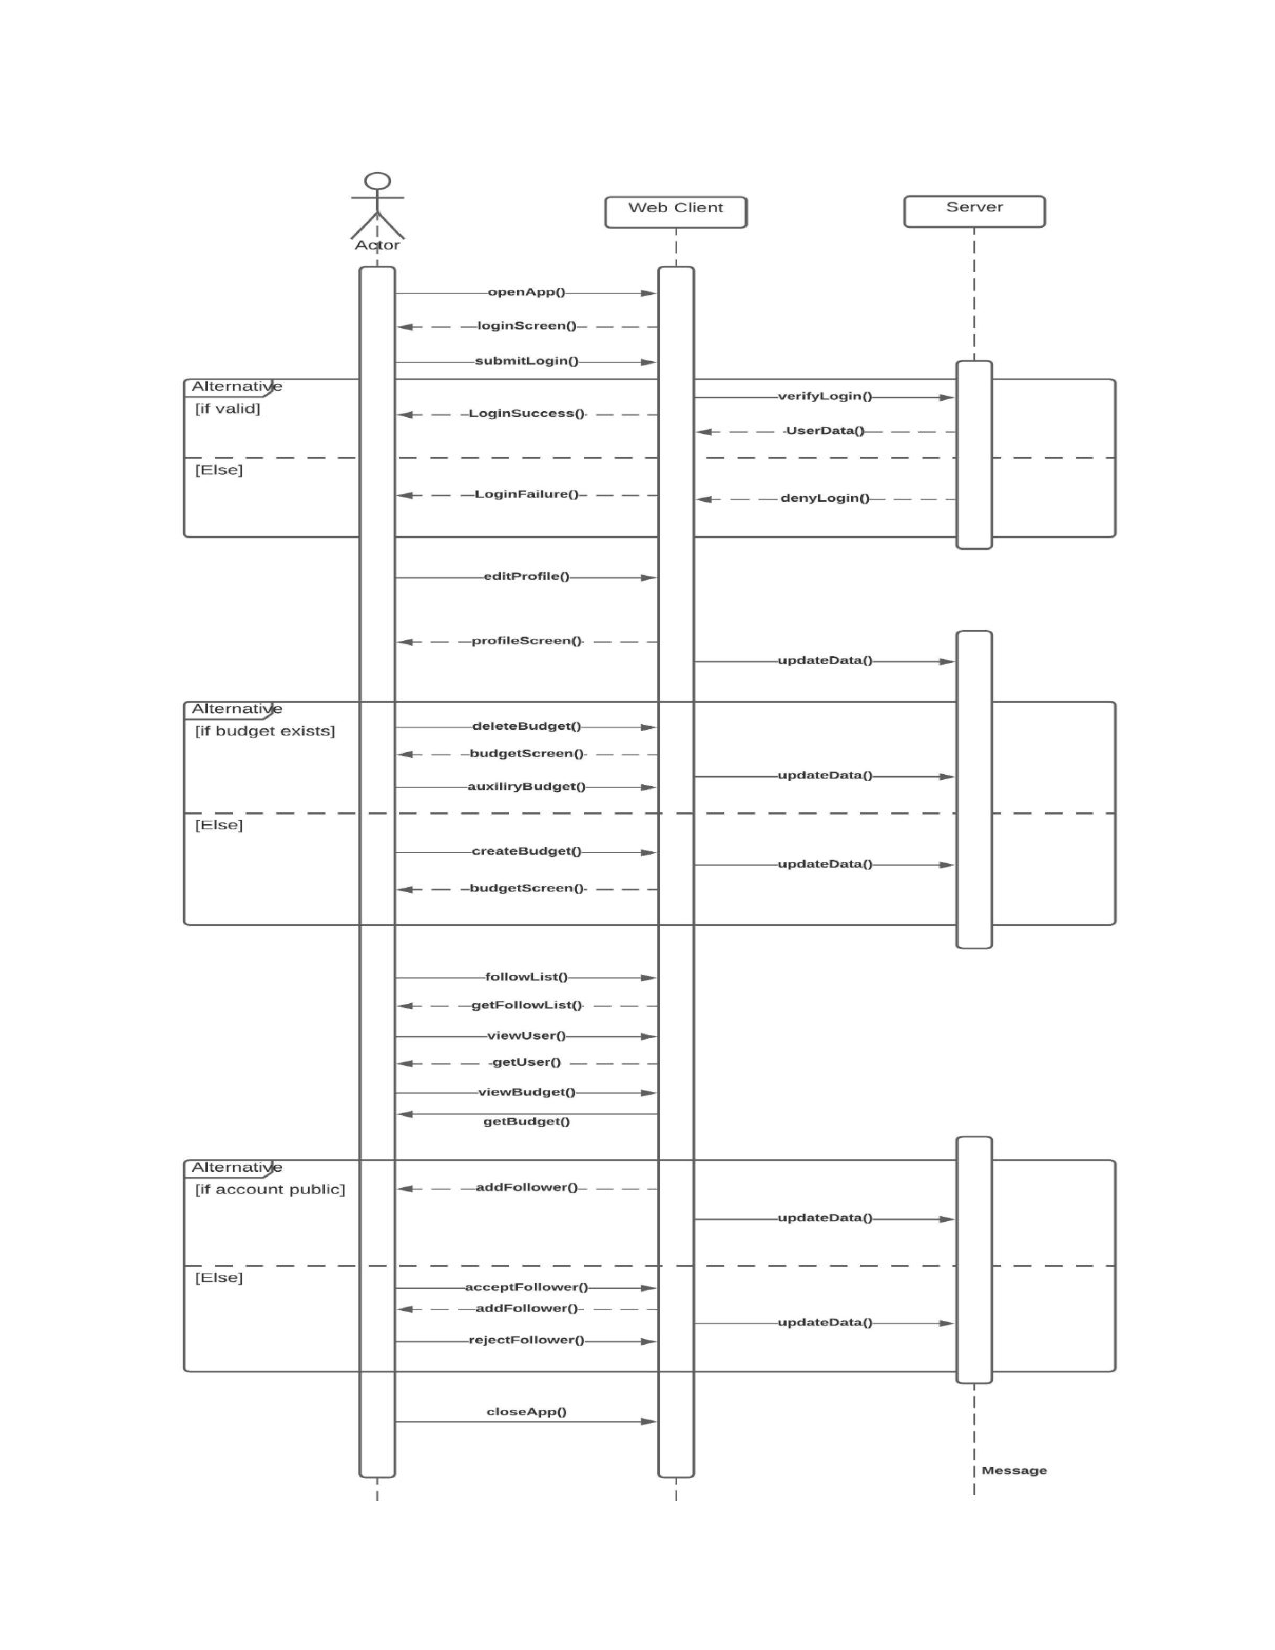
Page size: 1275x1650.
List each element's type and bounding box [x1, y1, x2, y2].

picture [150, 150, 1150, 1501]
